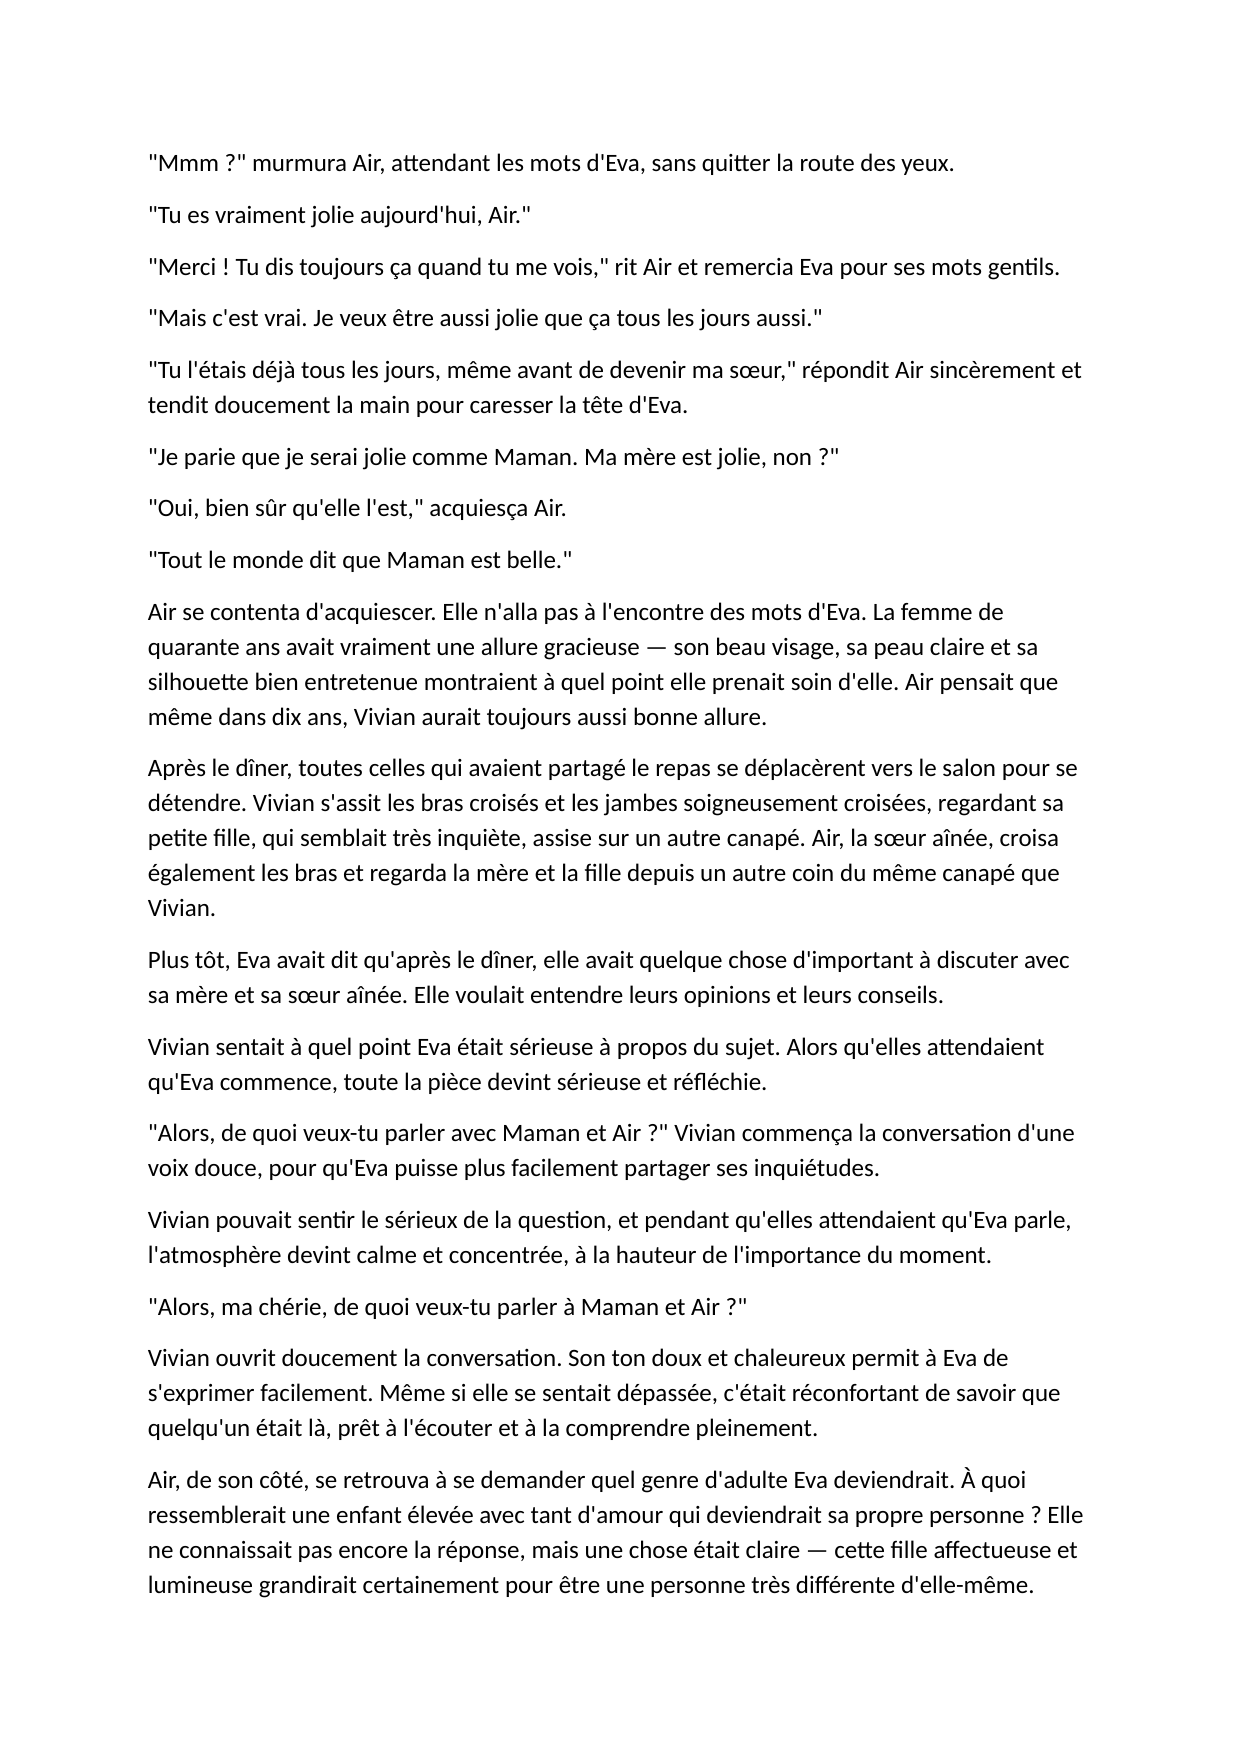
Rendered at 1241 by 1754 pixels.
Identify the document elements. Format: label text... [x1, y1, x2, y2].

text Vivian pouvait sentir le sérieux de la question, et pendant qu'elles attendaient qu'Eva parle, l'atmosphère devint calme et concentrée, à la hauteur de l'importance du moment. [148, 1204, 1093, 1270]
text Vivian ouvrit doucement la conversation. Son ton doux et chaleureux permit à Eva de s'exprimer facilement. Même si elle se sentait dépassée, c'était réconfortant de savoir que quelqu'un était là, prêt à l'écouter et à la comprendre pleinement. [148, 1343, 1093, 1443]
text Air, de son côté, se retrouva à se demander quel genre d'adulte Eva deviendrait. À quoi ressemblerait une enfant élevée avec tant d'amour qui deviendrait sa propre personne ? Elle ne connaissait pas encore la réponse, mais une chose était claire — cette fille affectueuse et lumineuse grandirait certainement pour être une personne très différente d'elle-même. [148, 1464, 1093, 1600]
text "Oui, bien sûr qu'elle l'est," acquiesça Air. [148, 493, 1093, 523]
text Vivian sentait à quel point Eva était sérieuse à propos du sujet. Alors qu'elles attendaient qu'Eva commence, toute la pièce devint sérieuse et réfléchie. [148, 1031, 1093, 1096]
text Air se contenta d'acquiescer. Elle n'alla pas à l'encontre des mots d'Eva. La femme de quarante ans avait vraiment une allure gracieuse — son beau visage, sa peau claire et sa silhouette bien entretenue montraient à quel point elle prenait soin d'elle. Air pensait que même dans dix ans, Vivian aurait toujours aussi bonne allure. [148, 596, 1093, 731]
text "Je parie que je serai jolie comme Maman. Ma mère est jolie, non ?" [148, 441, 1093, 471]
text "Tout le monde dit que Maman est belle." [148, 544, 1093, 575]
text Plus tôt, Eva avait dit qu'après le dîner, elle avait quelque chose d'important à discuter avec sa mère et sa sœur aînée. Elle voulait entendre leurs opinions et leurs conseils. [148, 944, 1093, 1010]
text "Mais c'est vrai. Je veux être aussi jolie que ça tous les jours aussi." [148, 303, 1093, 333]
text "Mmm ?" murmura Air, attendant les mots d'Eva, sans quitter la route des yeux. [148, 148, 1093, 178]
text "Merci ! Tu dis toujours ça quand tu me vois," rit Air et remercia Eva pour ses mots gentils. [148, 251, 1093, 281]
text "Tu l'étais déjà tous les jours, même avant de devenir ma sœur," répondit Air sincèrement et tendit doucement la main pour caresser la tête d'Eva. [148, 354, 1093, 420]
text "Alors, de quoi veux-tu parler avec Maman et Air ?" Vivian commença la conversation d'une voix douce, pour qu'Eva puisse plus facilement partager ses inquiétudes. [148, 1118, 1093, 1183]
text "Tu es vraiment jolie aujourd'hui, Air." [148, 199, 1093, 230]
text "Alors, ma chérie, de quoi veux-tu parler à Maman et Air ?" [148, 1291, 1093, 1321]
text Après le dîner, toutes celles qui avaient partagé le repas se déplacèrent vers le salon pour se détendre. Vivian s'assit les bras croisés et les jambes soigneusement croisées, regardant sa petite fille, qui semblait très inquiète, assise sur un autre canapé. Air, la sœur aînée, croisa également les bras et regarda la mère et la fille depuis un autre coin du même canapé que Vivian. [148, 753, 1093, 923]
